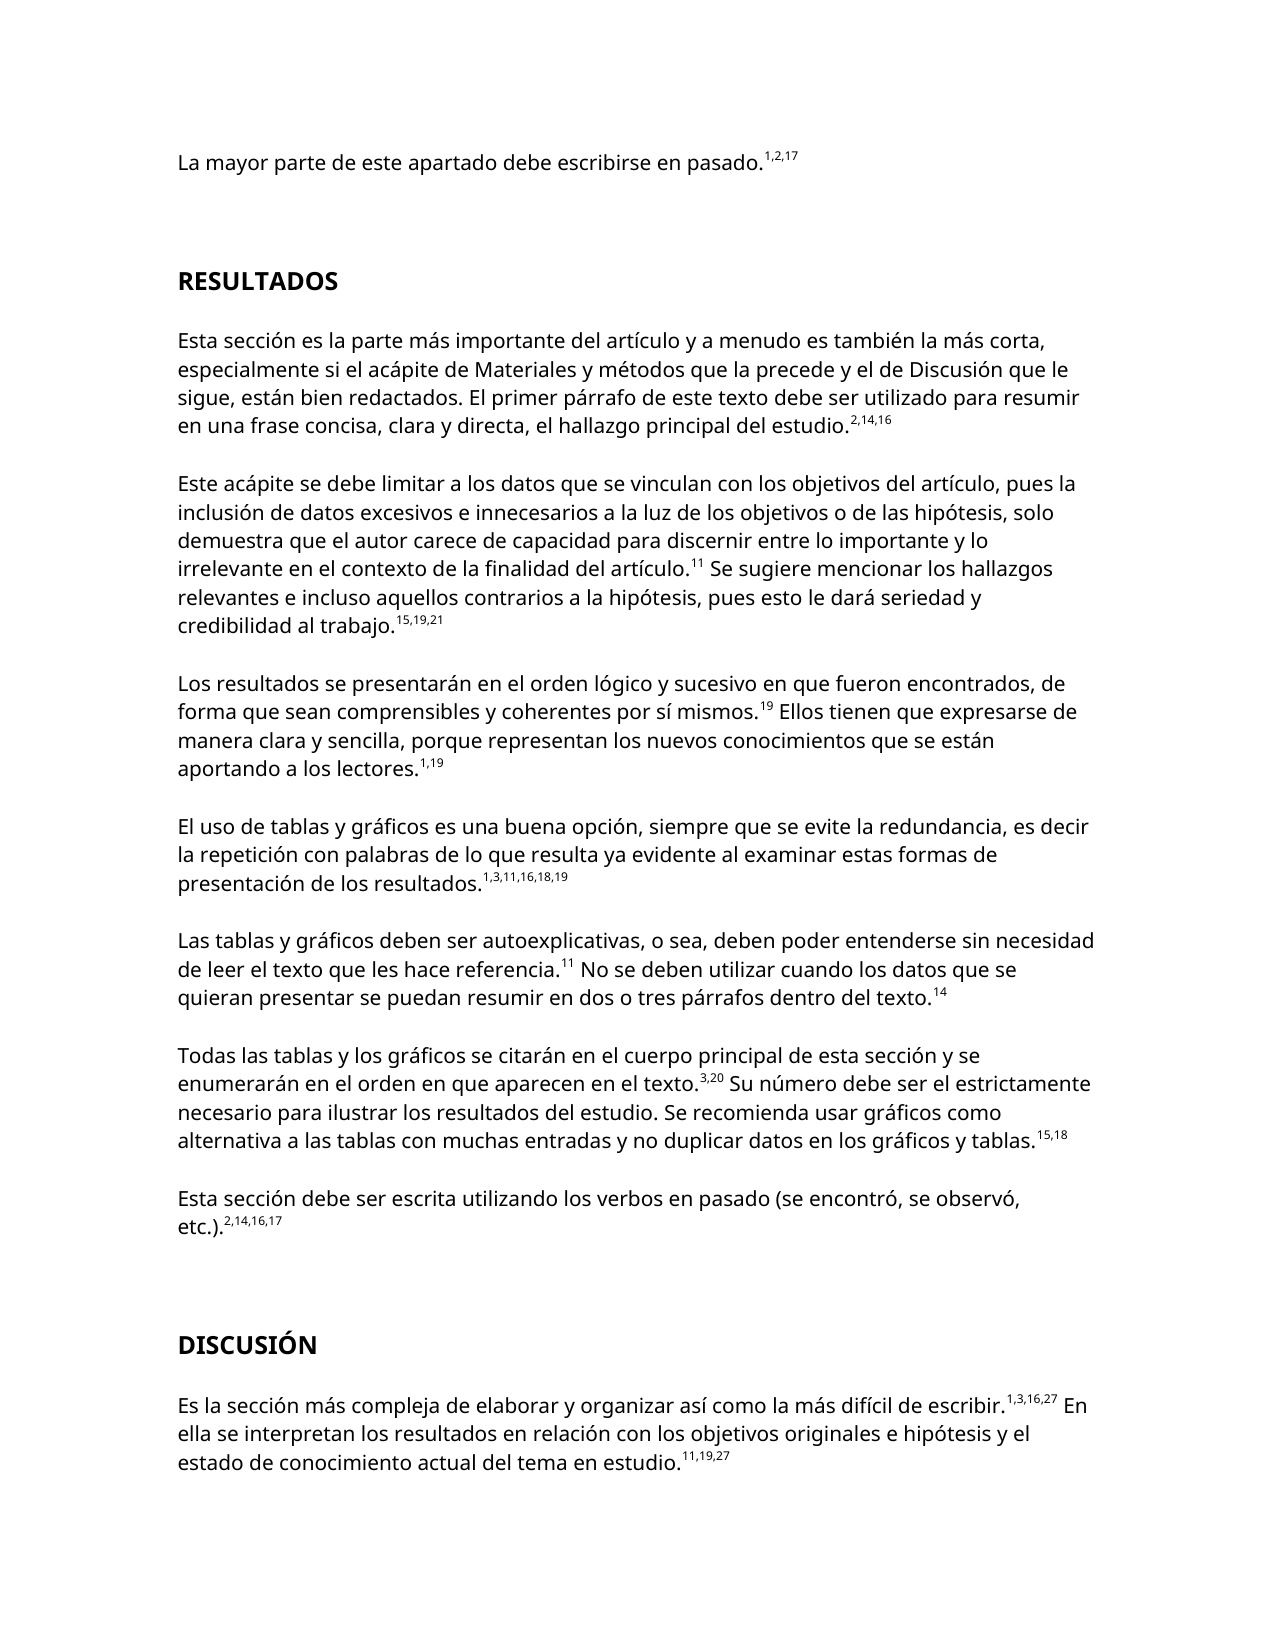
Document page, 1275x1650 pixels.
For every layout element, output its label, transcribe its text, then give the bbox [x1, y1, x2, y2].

text DISCUSIÓN [177, 1328, 1098, 1362]
text Los resultados se presentarán en el orden lógico y sucesivo en que fueron encontrados, de forma que sean comprensibles y coherentes por sí mismos.19 Ellos tienen que expresarse de manera clara y sencilla, porque representan los nuevos conocimientos que se están aportando a los lectores.1,19 [177, 669, 1098, 783]
text RESULTADOS [177, 263, 1098, 297]
text Es la sección más compleja de elaborar y organizar así como la más difícil de escribir.1,3,16,27 En ella se interpretan los resultados en relación con los objetivos originales e hipótesis y el estado de conocimiento actual del tema en estudio.11,19,27 [177, 1391, 1098, 1476]
text Esta sección debe ser escrita utilizando los verbos en pasado (se encontró, se observó, etc.).2,14,16,17 [177, 1184, 1098, 1241]
text El uso de tablas y gráficos es una buena opción, siempre que se evite la redundancia, es decir la repetición con palabras de lo que resulta ya evidente al examinar estas formas de presentación de los resultados.1,3,11,16,18,19 [177, 812, 1098, 897]
text Este acápite se debe limitar a los datos que se vinculan con los objetivos del artículo, pues la inclusión de datos excesivos e innecesarios a la luz de los objetivos o de las hipótesis, solo demuestra que el autor carece de capacidad para discernir entre lo importante y lo irrelevante en el contexto de la finalidad del artículo.11 Se sugiere mencionar los hallazgos relevantes e incluso aquellos contrarios a la hipótesis, pues esto le dará seriedad y credibilidad al trabajo.15,19,21 [177, 469, 1098, 640]
text La mayor parte de este apartado debe escribirse en pasado.1,2,17 [177, 148, 1098, 176]
text Todas las tablas y los gráficos se citarán en el cuerpo principal de esta sección y se enumerarán en el orden en que aparecen en el texto.3,20 Su número debe ser el estrictamente necesario para ilustrar los resultados del estudio. Se recomienda usar gráficos como alternativa a las tablas con muchas entradas y no duplicar datos en los gráficos y tablas.15,18 [177, 1041, 1098, 1155]
text Las tablas y gráficos deben ser autoexplicativas, o sea, deben poder entenderse sin necesidad de leer el texto que les hace referencia.11 No se deben utilizar cuando los datos que se quieran presentar se puedan resumir en dos o tres párrafos dentro del texto.14 [177, 926, 1098, 1012]
text Esta sección es la parte más importante del artículo y a menudo es también la más corta, especialmente si el acápite de Materiales y métodos que la precede y el de Discusión que le sigue, están bien redactados. El primer párrafo de este texto debe ser utilizado para resumir en una frase concisa, clara y directa, el hallazgo principal del estudio.2,14,16 [177, 326, 1098, 440]
